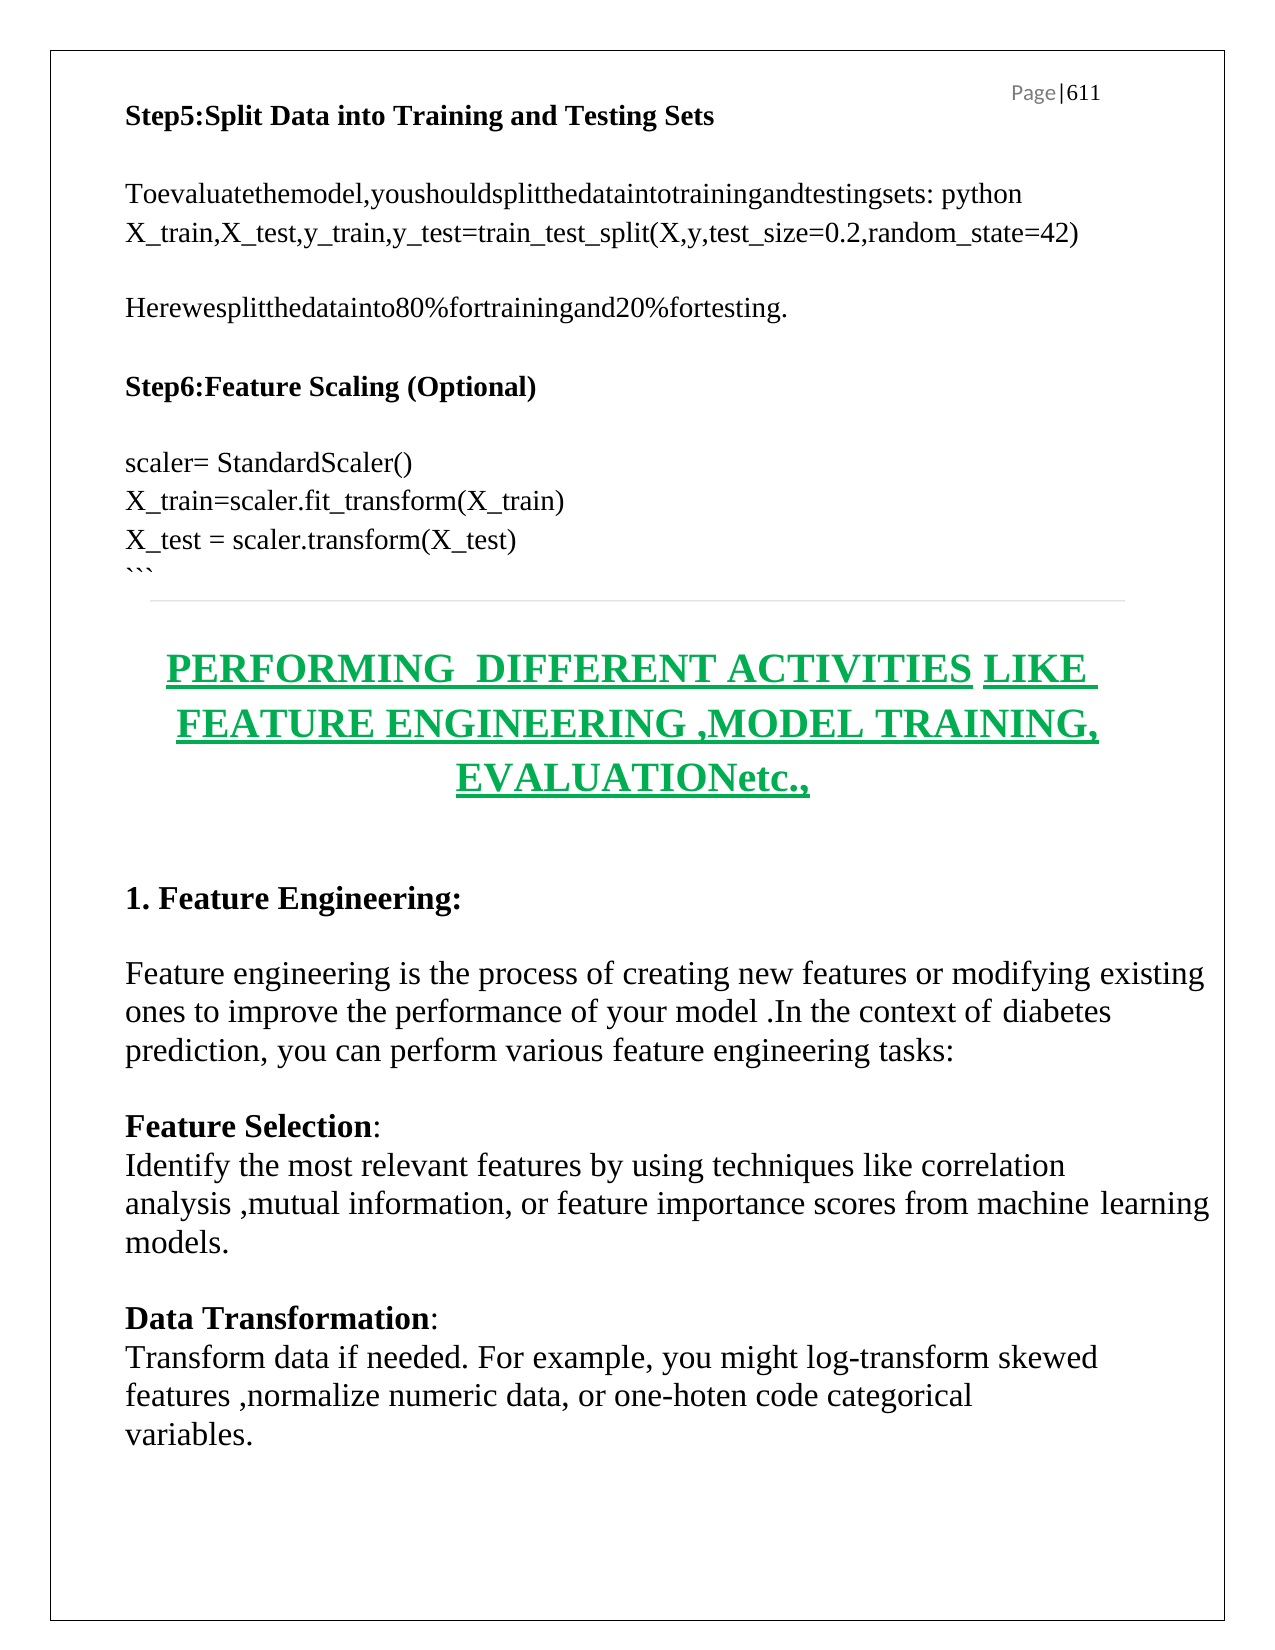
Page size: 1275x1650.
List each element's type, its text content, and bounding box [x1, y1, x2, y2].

text Herewesplitthedatainto80%fortrainingand20%fortesting. [125, 290, 1213, 324]
text ``` [125, 561, 1213, 594]
text Feature engineering is the process of creating new features or modifying existing ones to improve the performance of your model .In the context of diabetes prediction, you can perform various feature engineering tasks: [125, 953, 1213, 1068]
subtitle PERFORMING DIFFERENT ACTIVITIES LIKE FEATURE ENGINEERING ,MODEL TRAINING, [166, 643, 1174, 746]
text Toevaluatethemodel,youshouldsplitthedataintotrainingandtestingsets: python X_train,X_test,y_train,y_test=train_test_split(X,y,test_size=0.2,random_state=42) [125, 176, 1213, 248]
text Identify the most relevant features by using techniques like correlation analysis ,mutual information, or feature importance scores from machine learning models. [125, 1145, 1213, 1260]
subtitle Data Transformation: [125, 1299, 1213, 1337]
text EVALUATIONetc., [455, 753, 1213, 801]
text Transform data if needed. For example, you might log-transform skewed features ,normalize numeric data, or one-hoten code categorical variables. [125, 1337, 1098, 1452]
text Step6:Feature Scaling (Optional) [125, 369, 1213, 402]
text scaler= StandardScaler() X_train=scaler.fit_transform(X_train) X_test = scaler.transform(X_test) [125, 445, 587, 555]
subtitle Feature Engineering: [125, 878, 1213, 916]
subtitle Feature Selection: [125, 1107, 1213, 1145]
text Step5:Split Data into Training and Testing Sets [125, 100, 1213, 132]
